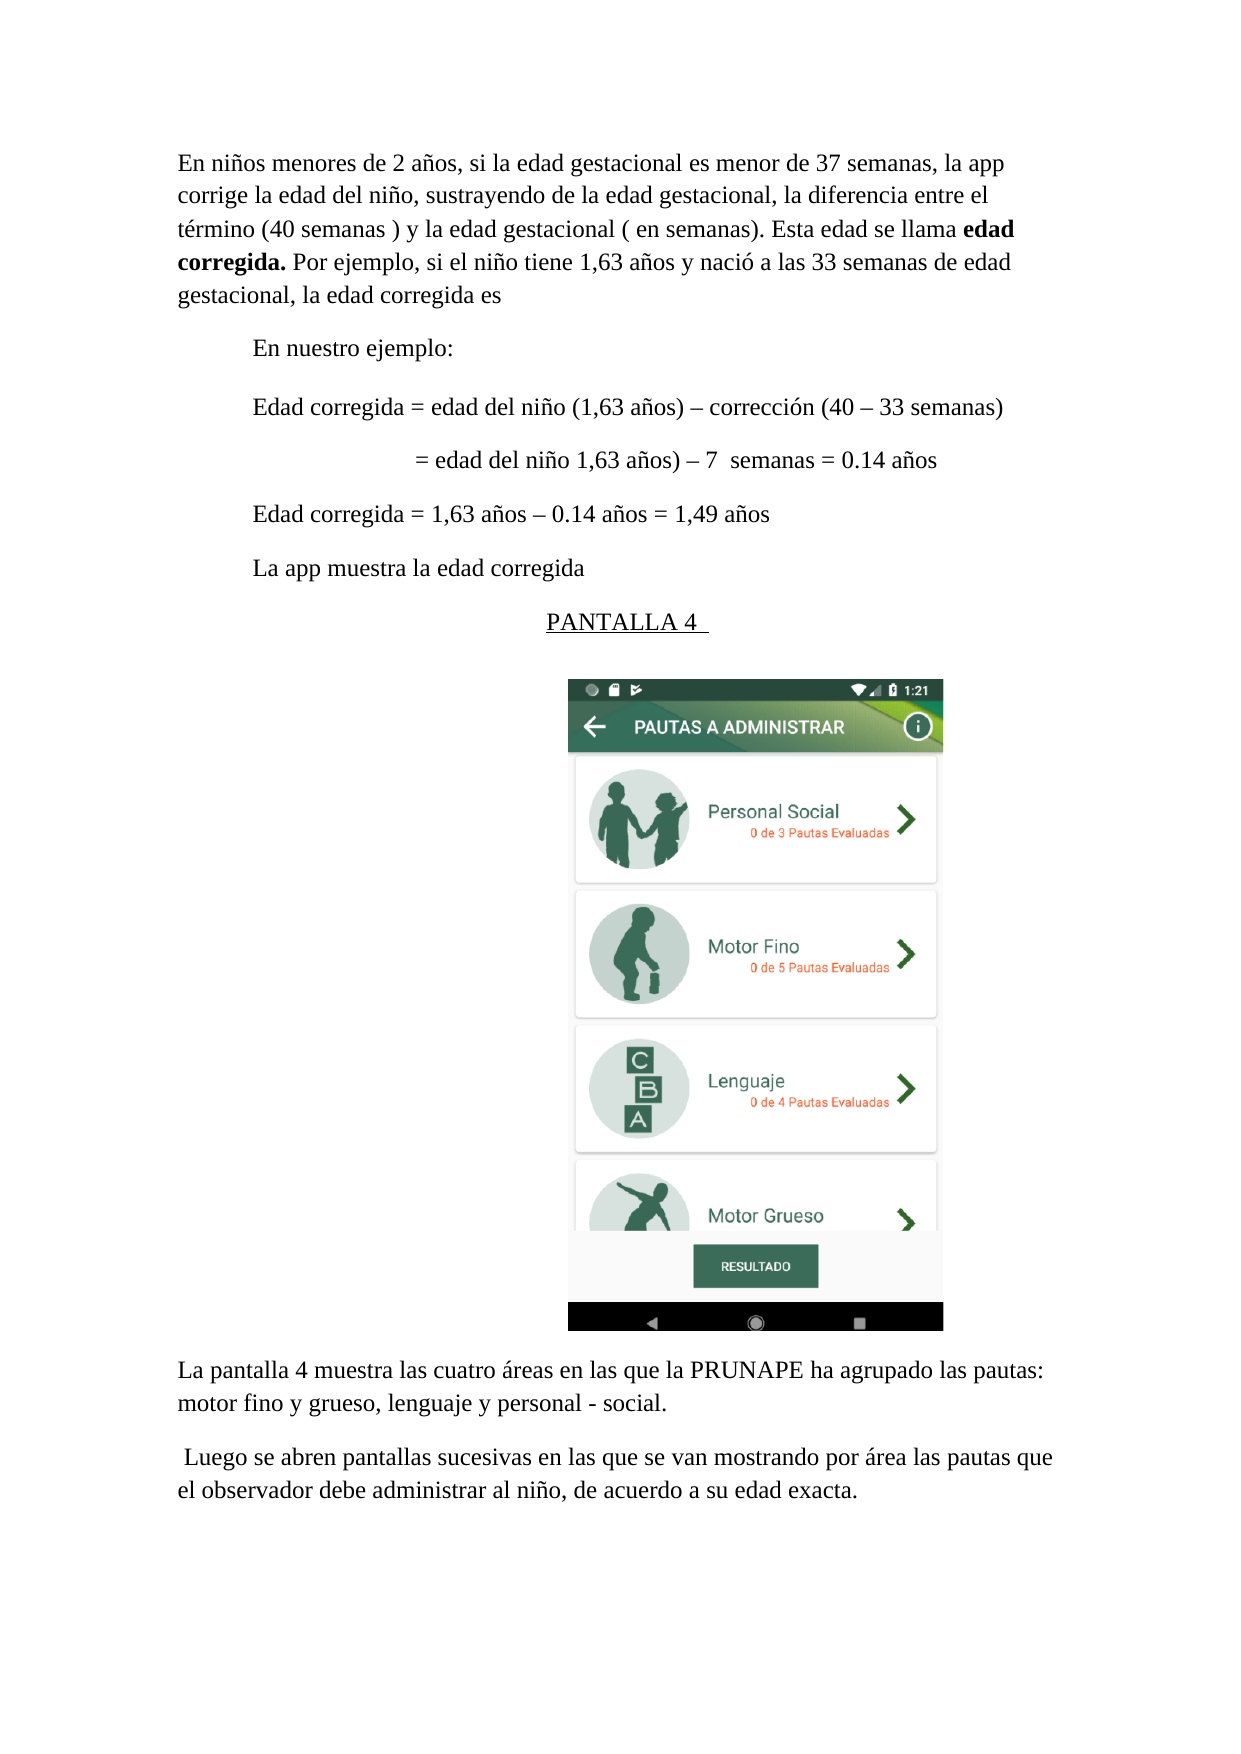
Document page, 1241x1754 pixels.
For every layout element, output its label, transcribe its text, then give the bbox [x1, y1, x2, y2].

text PANTALLA 4 [472, 607, 1063, 636]
list En nuestro ejemplo: [252, 333, 1063, 362]
picture [546, 660, 961, 1331]
text = edad del niño 1,63 años) – 7 semanas = 0.14 años [252, 445, 1063, 474]
text En niños menores de 2 años, si la edad gestacional es menor de 37 semanas, la app corrige la edad del niño, sustrayendo de la edad gestacional, la diferencia entre el término (40 semanas ) y la edad gestacional ( en semanas). Esta edad se llama edad corregida. Por ejemplo, si el niño tiene 1,63 años y nació a las 33 semanas de edad gestacional, la edad corregida es [177, 148, 1063, 308]
text La pantalla 4 muestra las cuatro áreas en las que la PRUNAPE ha agrupado las pautas: motor fino y grueso, lenguaje y personal - social. [177, 1355, 1063, 1417]
text Edad corregida = 1,63 años – 0.14 años = 1,49 años [252, 499, 1063, 528]
text Edad corregida = edad del niño (1,63 años) – corrección (40 – 33 semanas) [252, 392, 1063, 420]
text Luego se abren pantallas sucesivas en las que se van mostrando por área las pautas que el observador debe administrar al niño, de acuerdo a su edad exacta. [177, 1442, 1063, 1504]
text La app muestra la edad corregida [252, 553, 1063, 582]
